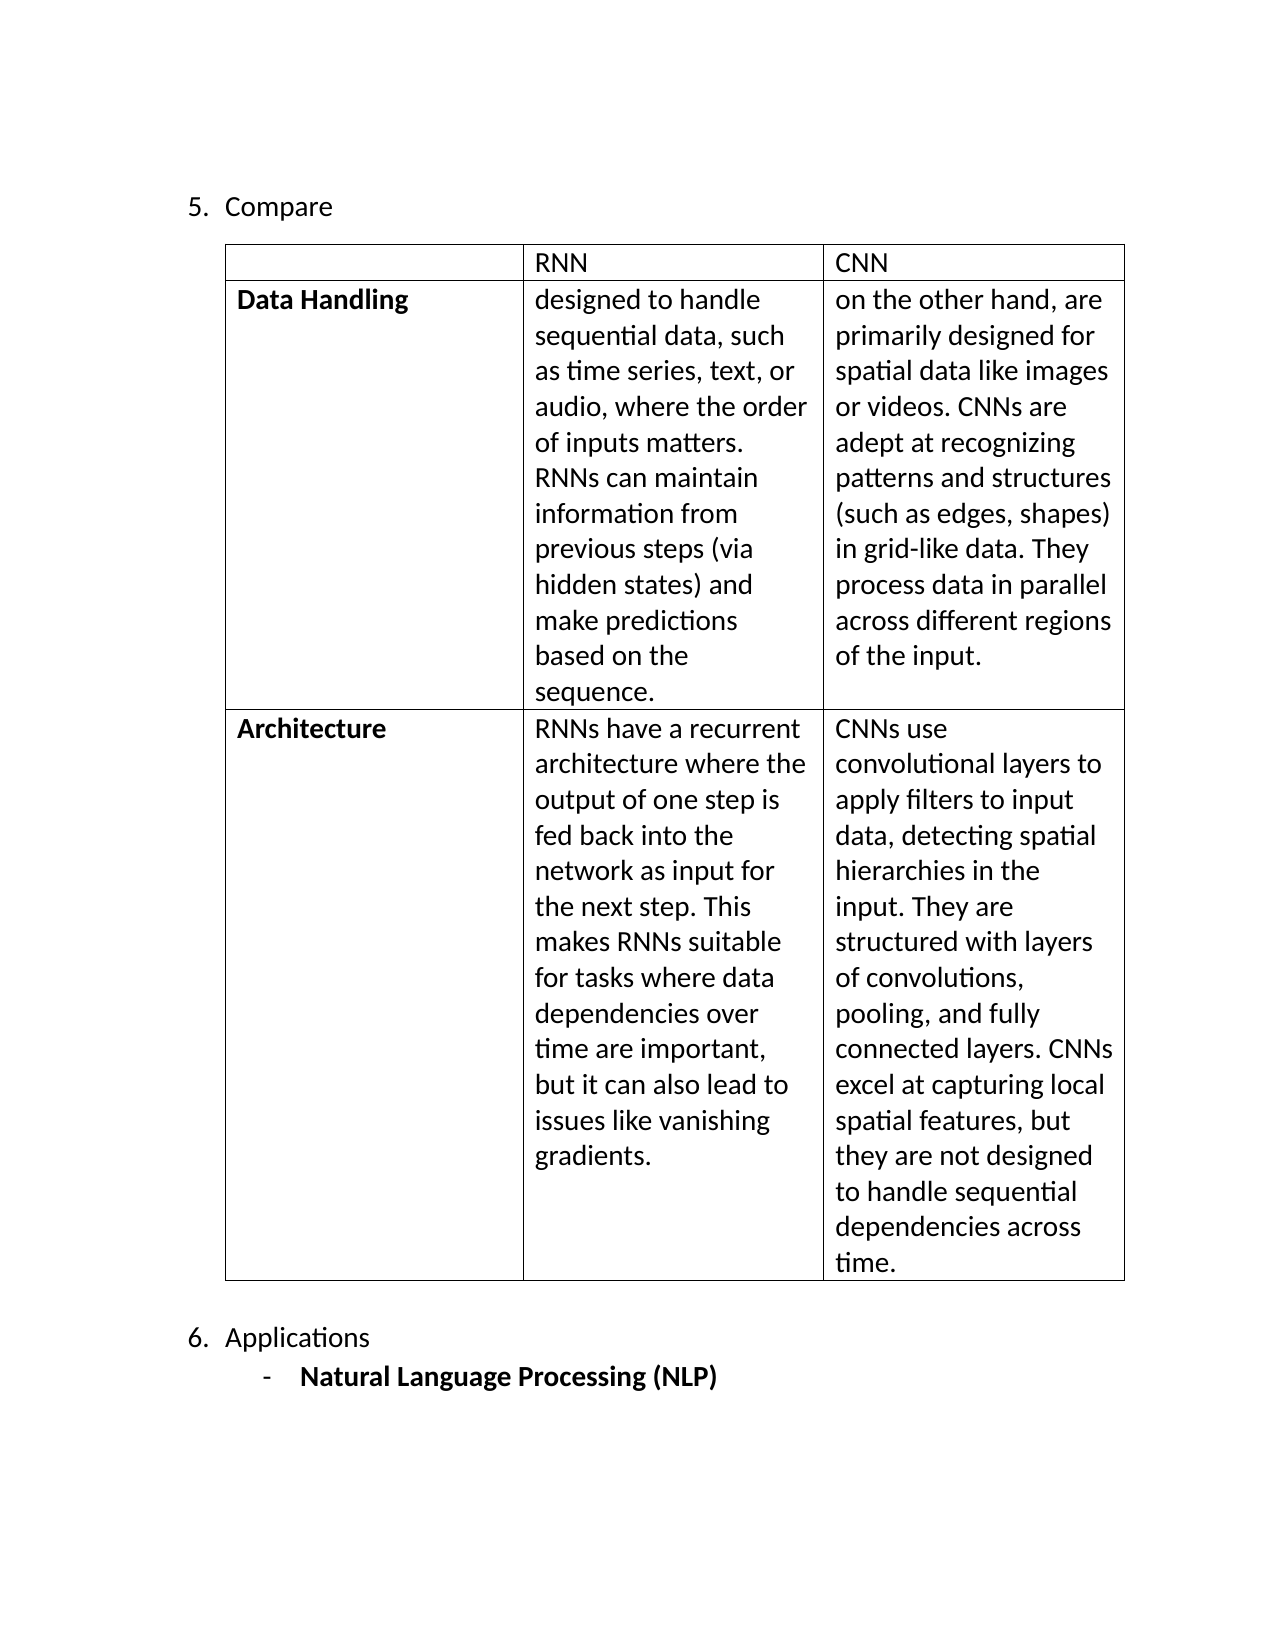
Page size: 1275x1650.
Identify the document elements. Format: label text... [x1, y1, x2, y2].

table_cell on the other hand, are primarily designed for spatial data like images or videos. CNNs are adept at recognizing patterns and structures (such as edges, shapes) in grid-like data. They process data in parallel across different regions of the input. [824, 281, 1124, 709]
list Applications [187, 1319, 1125, 1355]
list Natural Language Processing (NLP) [262, 1358, 1125, 1393]
table_header CNN [824, 245, 1124, 280]
table_cell Architecture [226, 710, 523, 1280]
list Compare [187, 188, 1125, 224]
table_header [226, 245, 523, 280]
table_header RNN [524, 245, 823, 280]
table_cell designed to handle sequential data, such as time series, text, or audio, where the order of inputs matters. RNNs can maintain information from previous steps (via hidden states) and make predictions based on the sequence. [524, 281, 823, 709]
table_cell Data Handling [226, 281, 523, 709]
